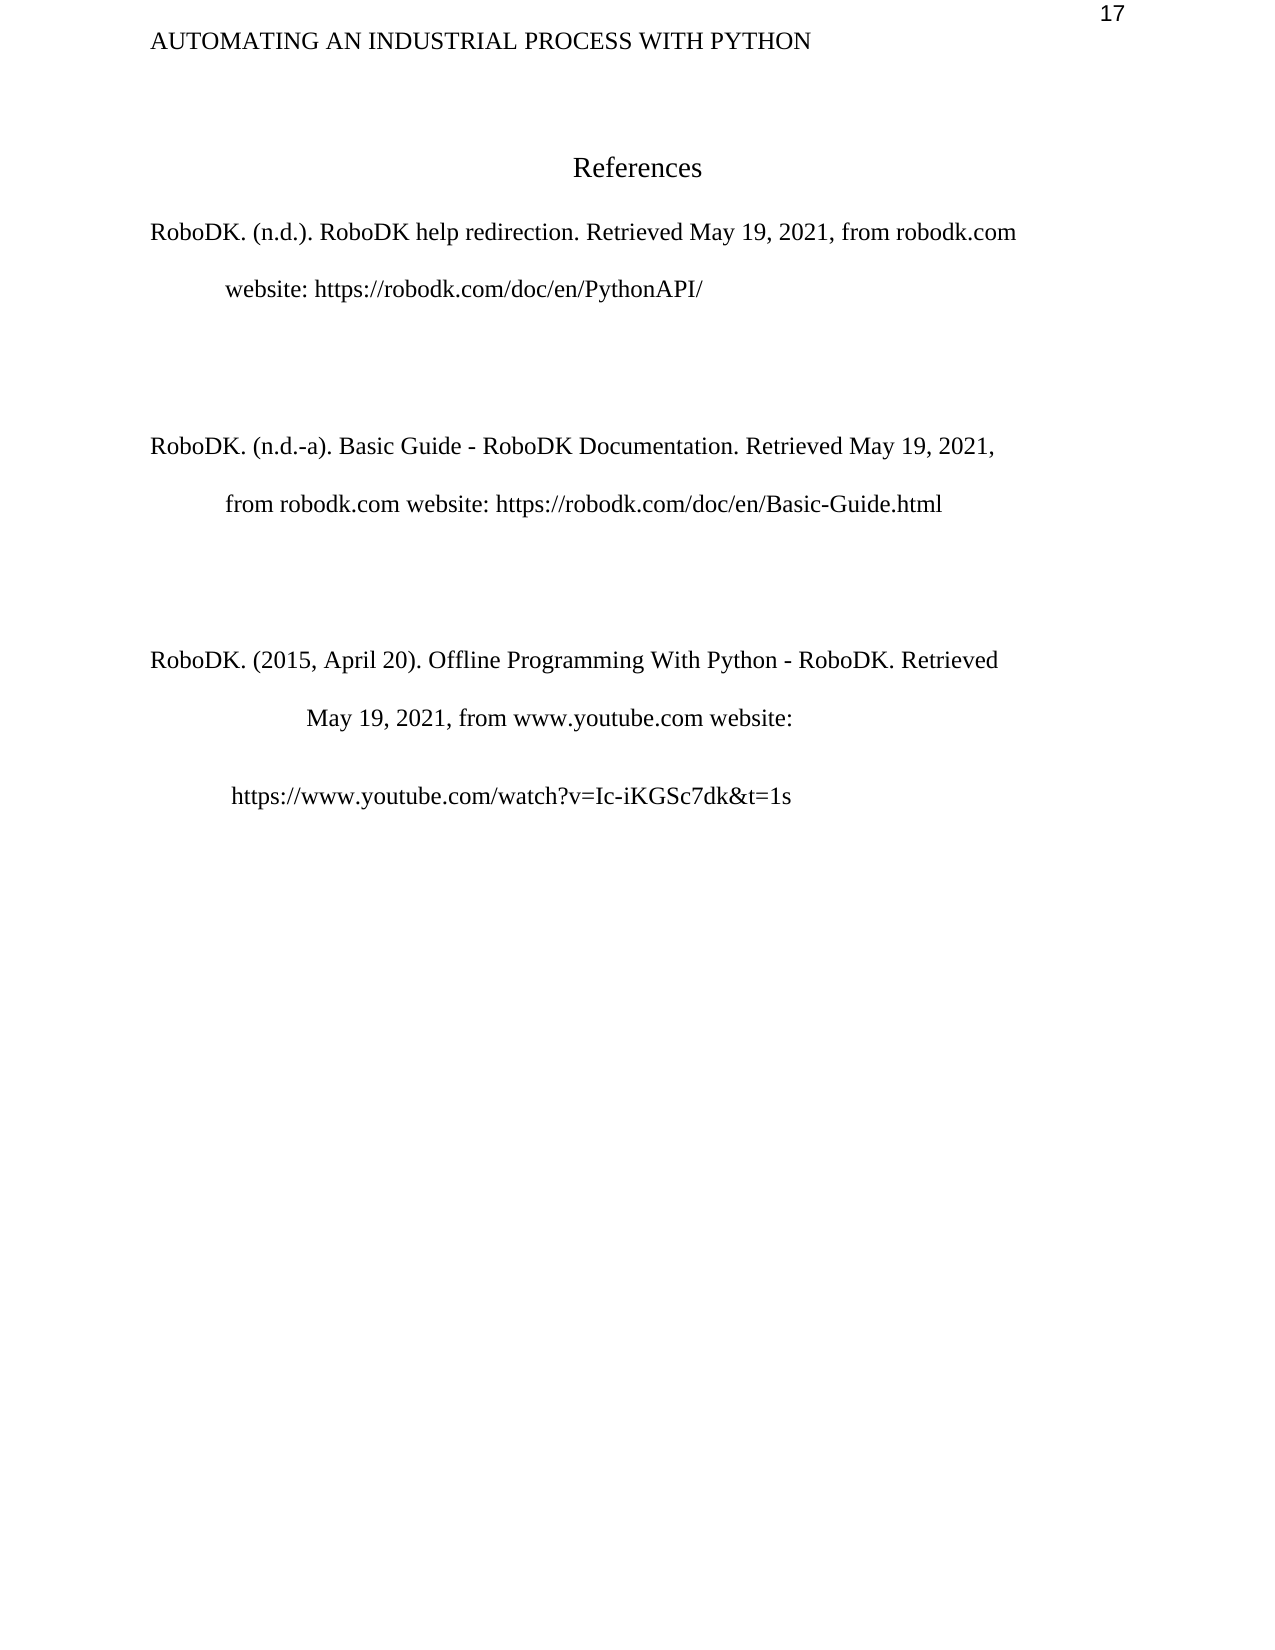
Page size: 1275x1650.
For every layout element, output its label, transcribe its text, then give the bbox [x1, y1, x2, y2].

text RoboDK. (n.d.). RoboDK help redirection. Retrieved May 19, 2021, from robodk.com website: https://robodk.com/doc/en/PythonAPI/ [150, 217, 1125, 303]
text RoboDK. (n.d.-a). Basic Guide - RoboDK Documentation. Retrieved May 19, 2021, from robodk.com website: https://robodk.com/doc/en/Basic-Guide.html [150, 431, 1125, 517]
subtitle References [150, 150, 1125, 183]
text RoboDK. (2015, April 20). Offline Programming With Python - RoboDK. Retrieved May 19, 2021, from www.youtube.com website: [150, 645, 1125, 732]
text https://www.youtube.com/watch?v=Ic-iKGSc7dk&t=1s [150, 781, 1125, 810]
